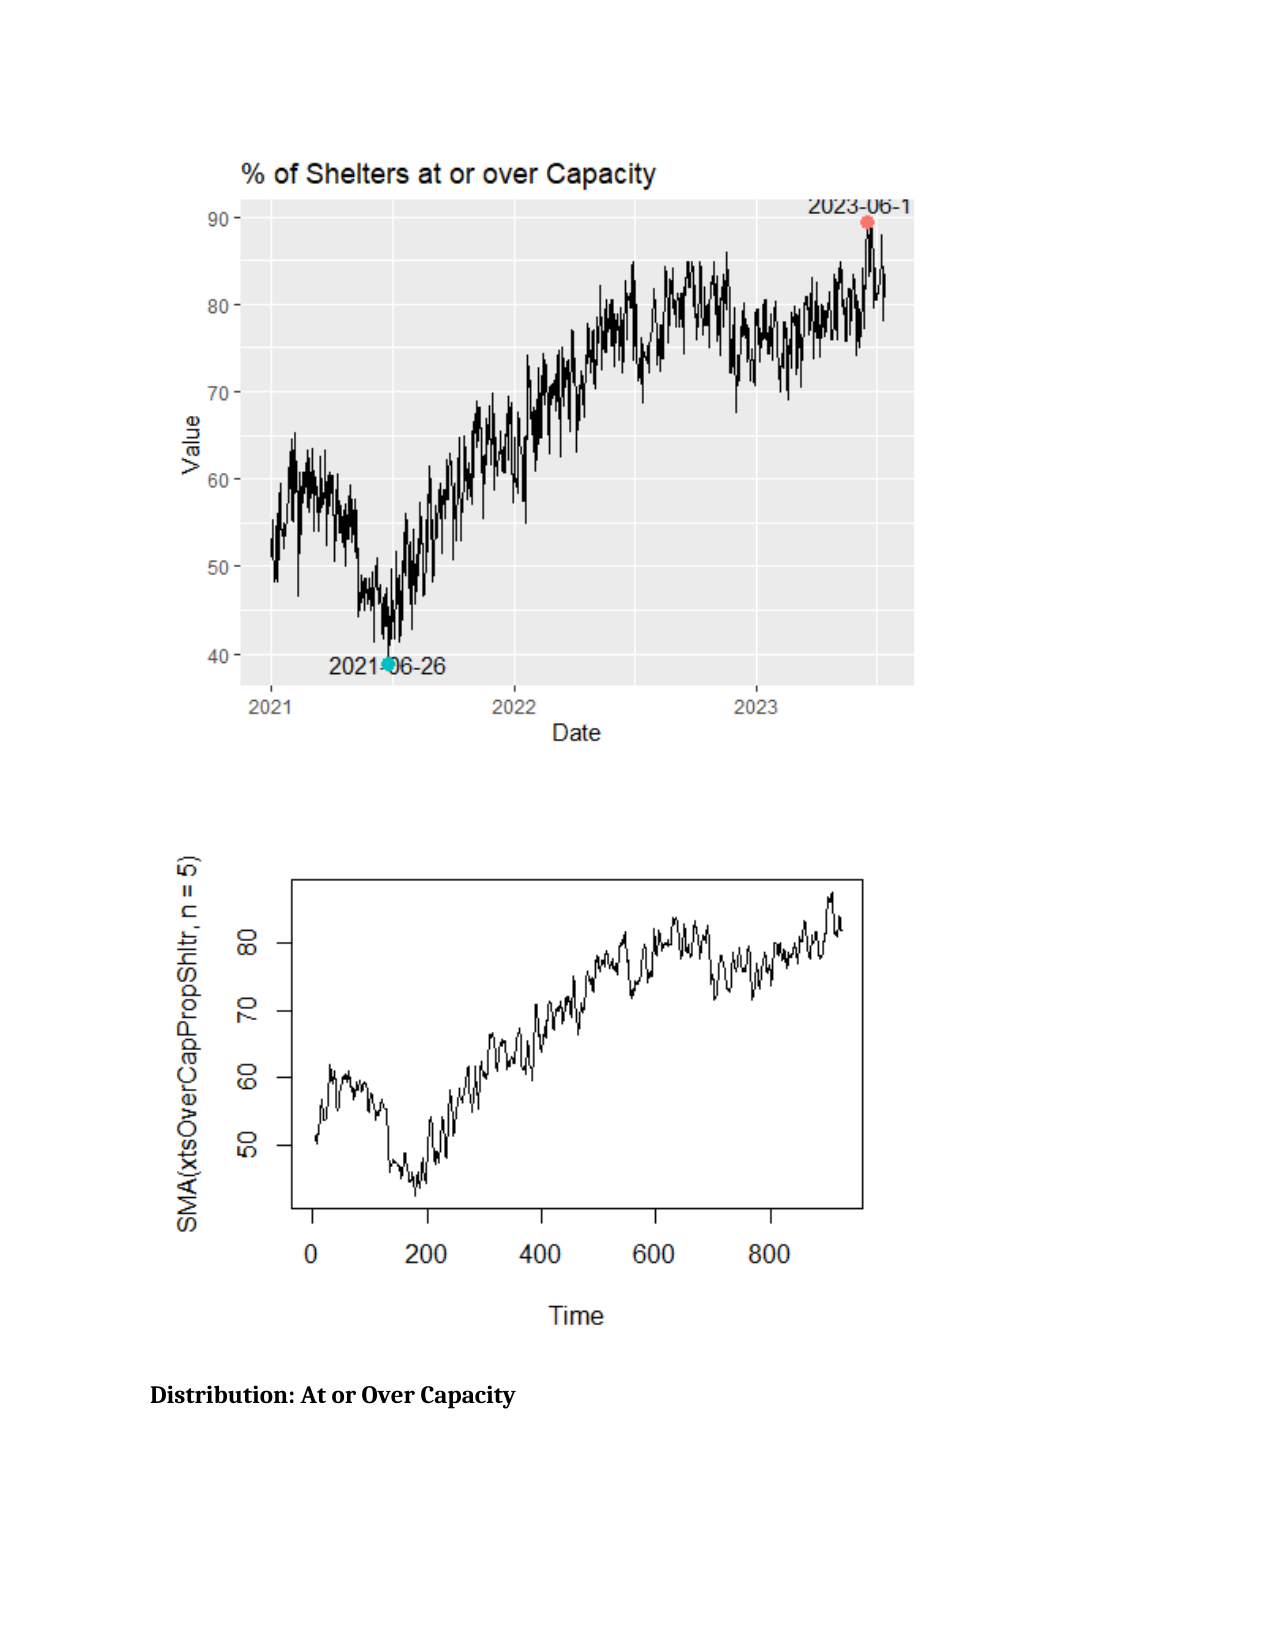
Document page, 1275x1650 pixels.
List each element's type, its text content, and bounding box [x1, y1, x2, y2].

picture [168, 150, 927, 1363]
text Distribution: At or Over Capacity [150, 1381, 1125, 1410]
